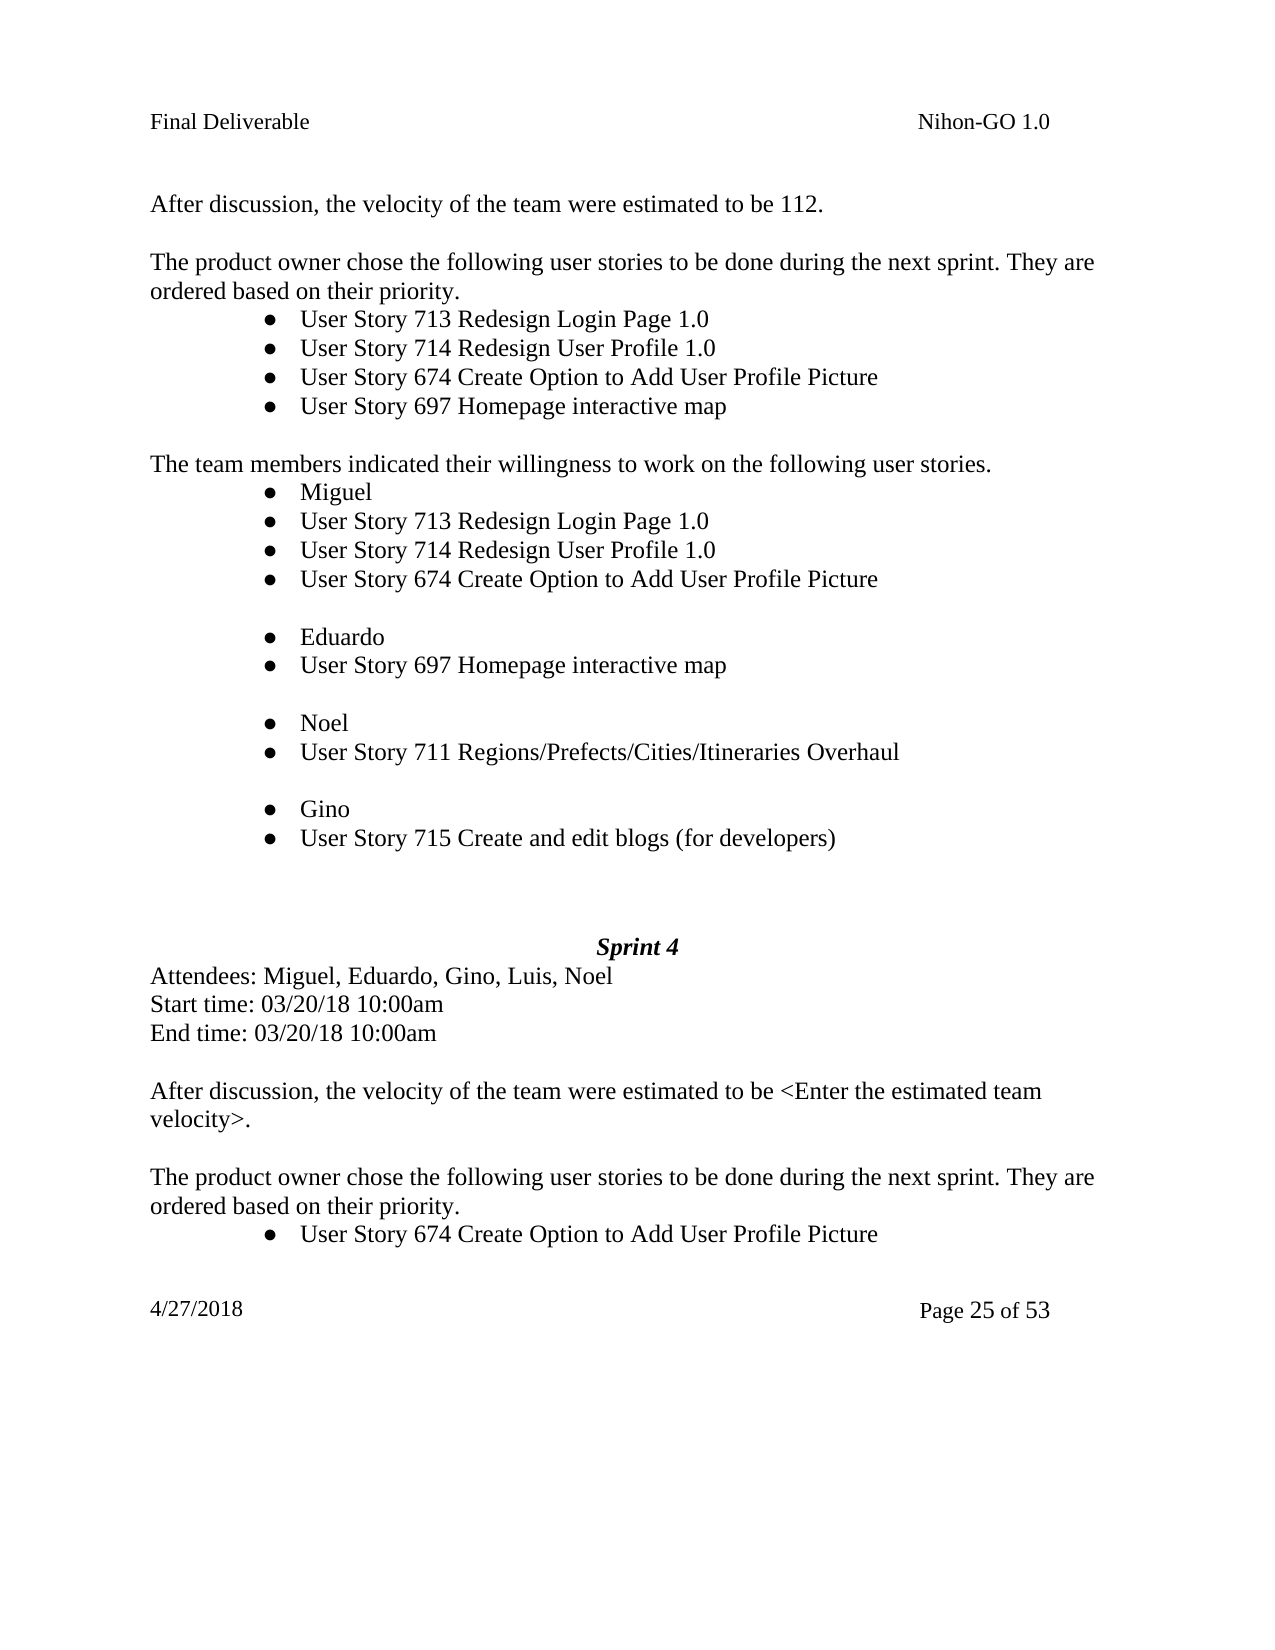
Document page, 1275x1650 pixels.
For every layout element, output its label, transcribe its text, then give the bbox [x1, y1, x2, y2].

text The product owner chose the following user stories to be done during the next sprint. They are ordered based on their priority. [150, 247, 1125, 304]
subtitle Sprint 4 [150, 932, 1125, 961]
list User Story 714 Redesign User Profile 1.0 [225, 333, 1125, 362]
list User Story 713 Redesign Login Page 1.0 [225, 506, 1125, 535]
list Noel [225, 708, 1125, 737]
list User Story 711 Regions/Prefects/Cities/Itineraries Overhaul [225, 737, 1125, 766]
list User Story 674 Create Option to Add User Profile Picture [225, 1219, 1125, 1248]
list User Story 714 Redesign User Profile 1.0 [225, 535, 1125, 564]
text The product owner chose the following user stories to be done during the next sprint. They are ordered based on their priority. [150, 1162, 1125, 1219]
list User Story 715 Create and edit blogs (for developers) [225, 823, 1125, 852]
list User Story 713 Redesign Login Page 1.0 [225, 304, 1125, 333]
list Eduardo [225, 622, 1125, 650]
text Start time: 03/20/18 10:00am [150, 989, 1125, 1018]
text Attendees: Miguel, Eduardo, Gino, Luis, Noel [150, 961, 1125, 989]
list User Story 674 Create Option to Add User Profile Picture [225, 362, 1125, 391]
text After discussion, the velocity of the team were estimated to be <Enter the estimated team velocity>. [150, 1076, 1125, 1133]
list User Story 674 Create Option to Add User Profile Picture [225, 564, 1125, 593]
list User Story 697 Homepage interactive map [225, 650, 1125, 679]
list User Story 697 Homepage interactive map [225, 391, 1125, 420]
list Gino [225, 794, 1125, 823]
text The team members indicated their willingness to work on the following user stories. [150, 449, 1125, 477]
text End time: 03/20/18 10:00am [150, 1018, 1125, 1047]
text After discussion, the velocity of the team were estimated to be 112. [150, 189, 1125, 218]
list Miguel [225, 477, 1125, 506]
